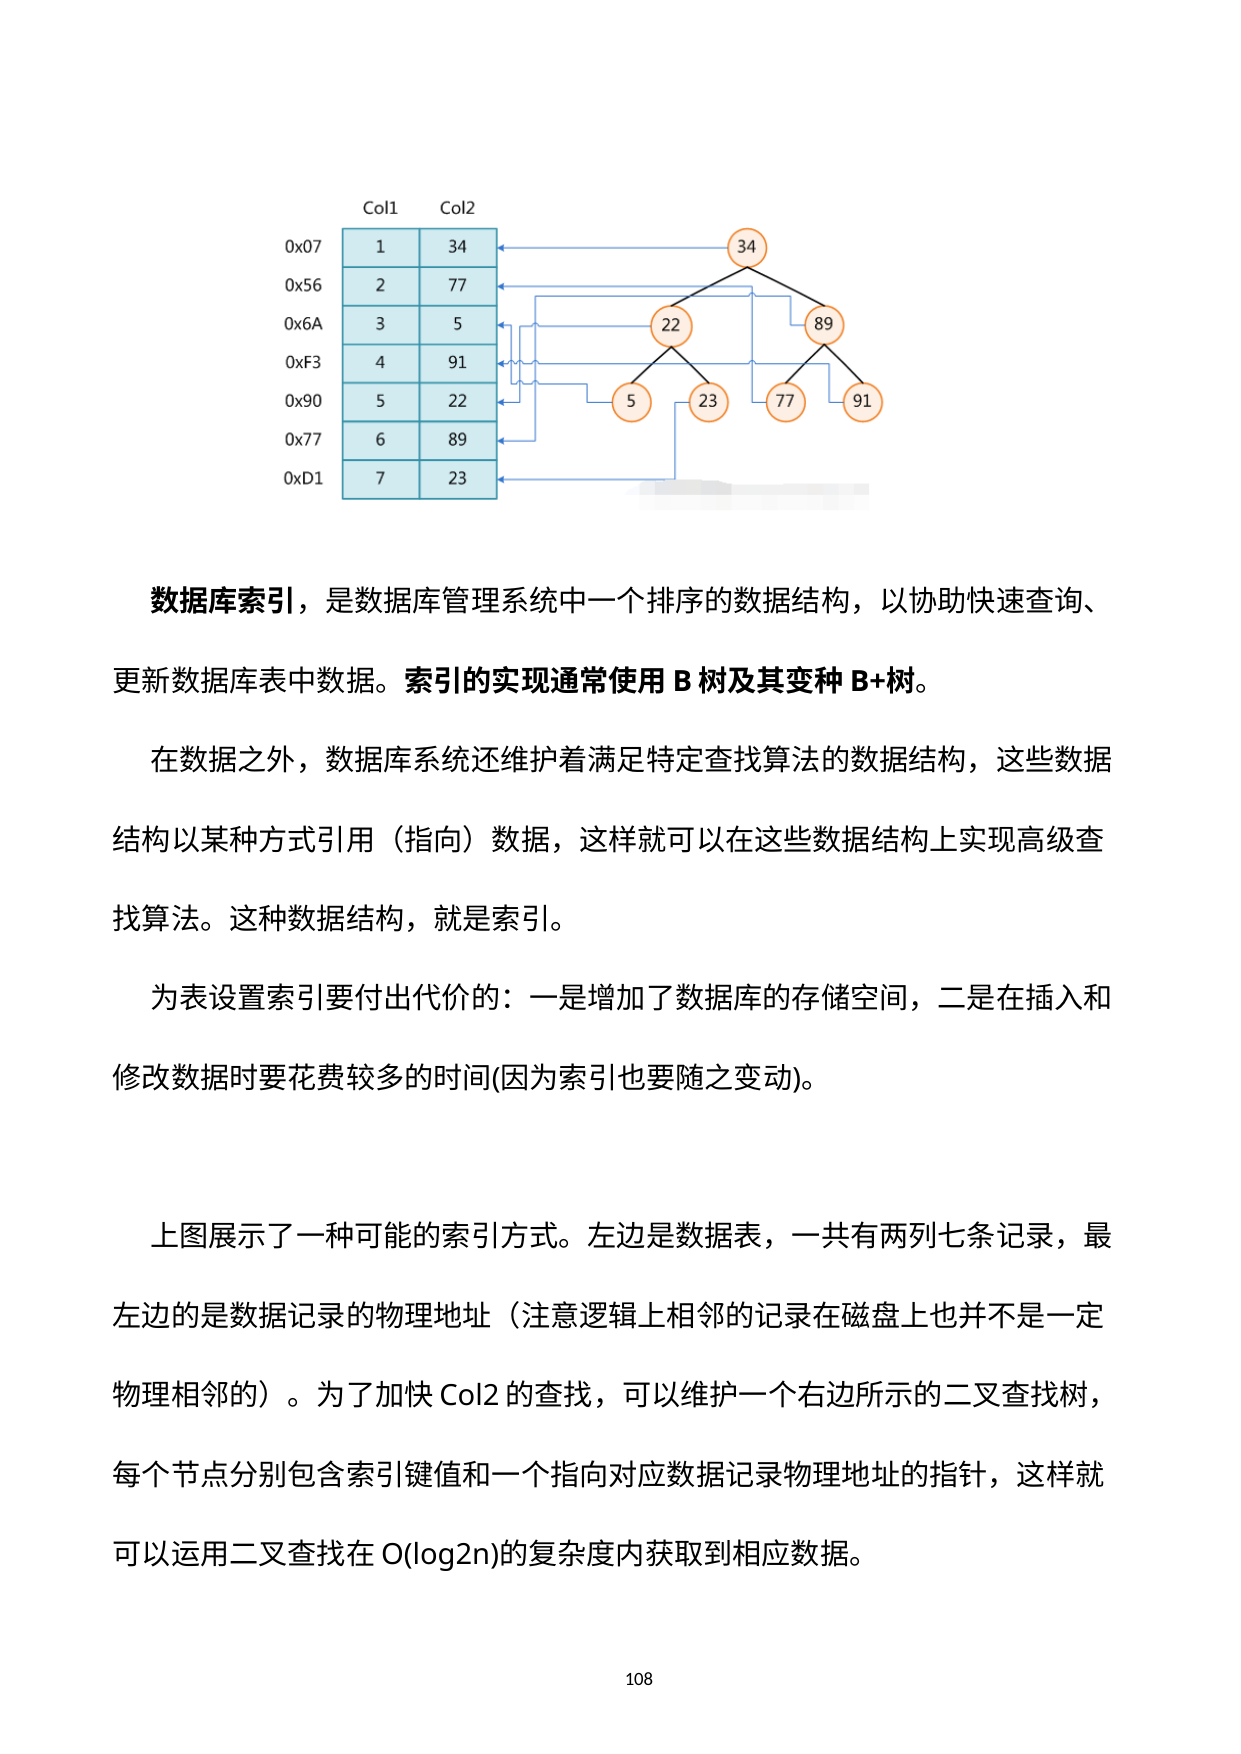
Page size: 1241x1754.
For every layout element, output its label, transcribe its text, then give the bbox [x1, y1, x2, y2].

text 在数据之外，数据库系统还维护着满足特定查找算法的数据结构，这些数据结构以某种方式引用（指向）数据，这样就可以在这些数据结构上实现高级查找算法。这种数据结构，就是索引。 [112, 718, 1128, 956]
text 为表设置索引要付出代价的：一是增加了数据库的存储空间，二是在插入和修改数据时要花费较多的时间(因为索引也要随之变动)。 [112, 956, 1128, 1115]
picture [150, 173, 1016, 549]
text 上图展示了一种可能的索引方式。左边是数据表，一共有两列七条记录，最左边的是数据记录的物理地址（注意逻辑上相邻的记录在磁盘上也并不是一定物理相邻的）。为了加快Col2的查找，可以维护一个右边所示的二叉查找树，每个节点分别包含索引键值和一个指向对应数据记录物理地址的指针，这样就可以运用二叉查找在O(log2n)的复杂度内获取到相应数据。 [112, 1194, 1128, 1591]
text 数据库索引，是数据库管理系统中一个排序的数据结构，以协助快速查询、更新数据库表中数据。索引的实现通常使用B树及其变种B+树。 [112, 559, 1128, 718]
